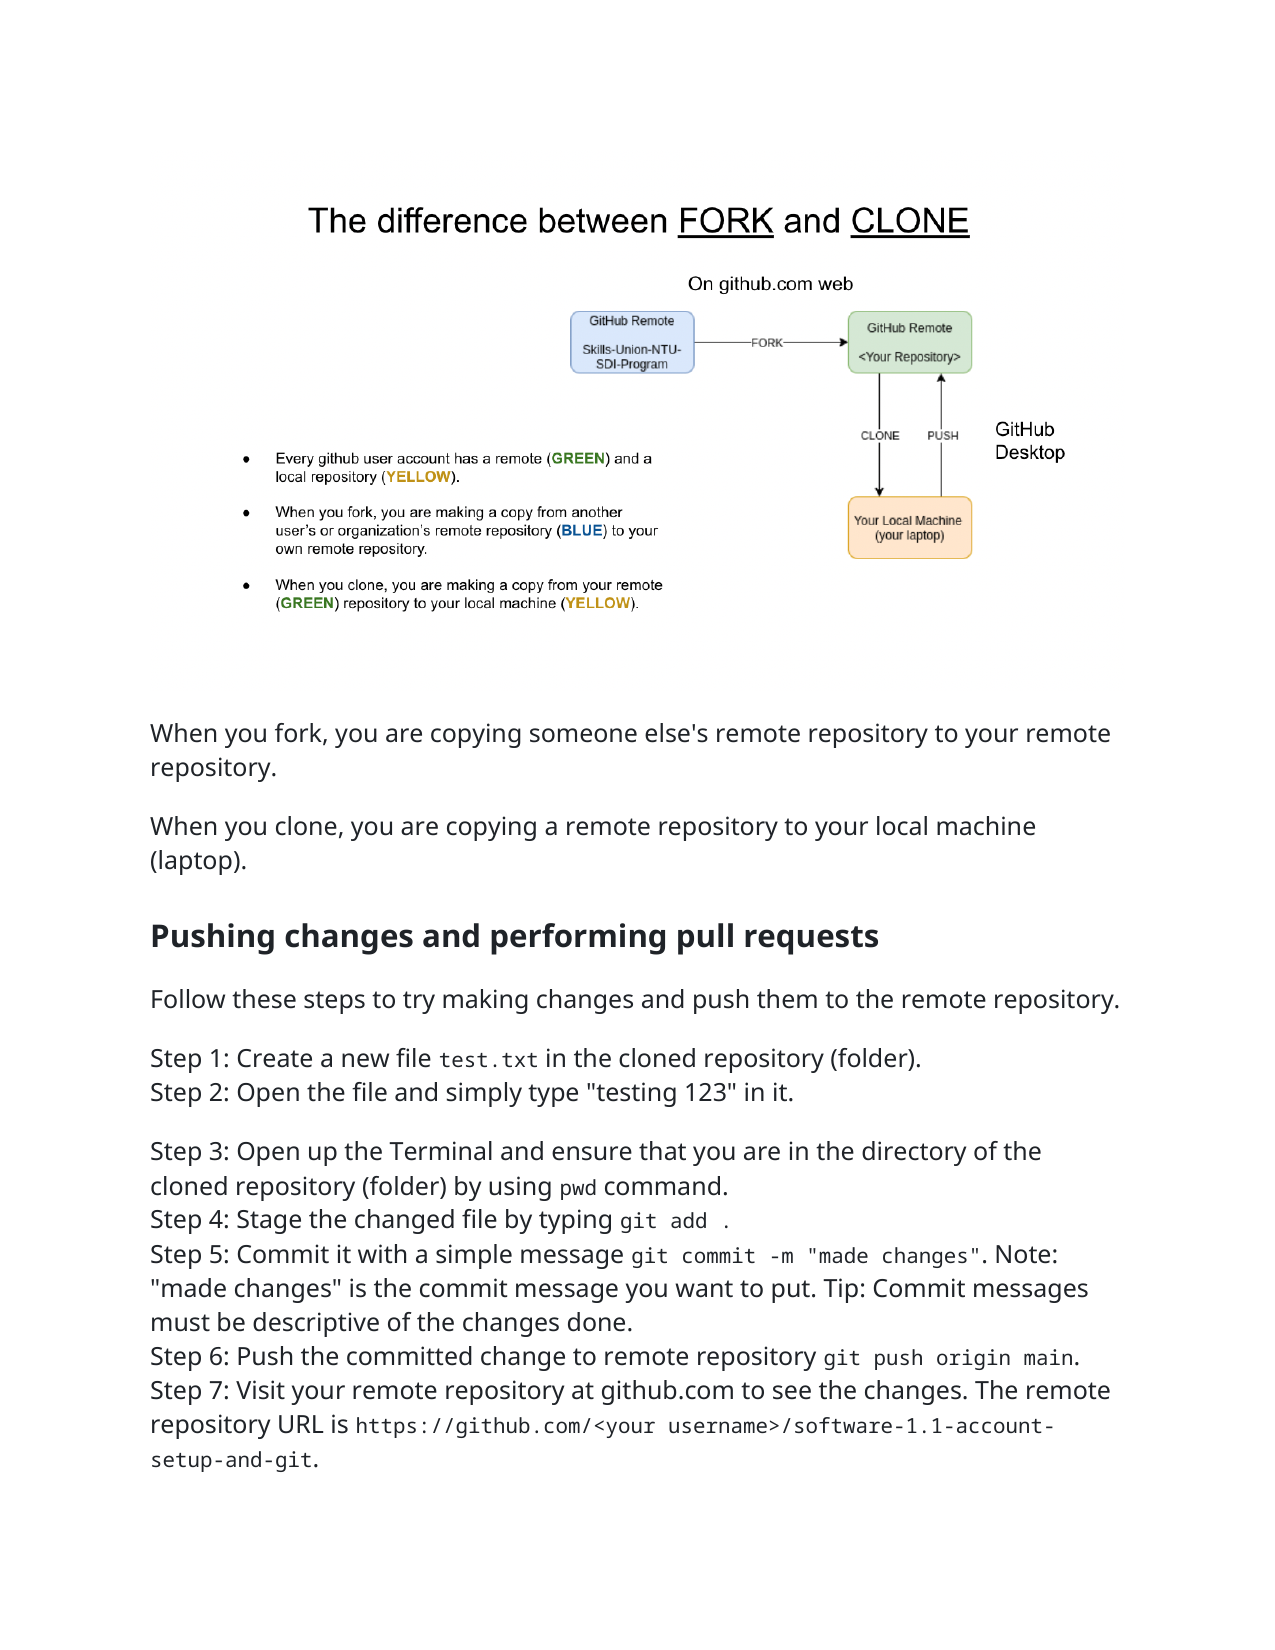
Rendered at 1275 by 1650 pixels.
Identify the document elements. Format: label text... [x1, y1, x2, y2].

text Step 4: Stage the changed file by typing git add . [150, 1202, 1125, 1236]
text Step 2: Open the file and simply type "testing 123" in it. [150, 1075, 1125, 1109]
text Pushing changes and performing pull requests [150, 914, 1125, 957]
text Step 1: Create a new file test.txt in the cloned repository (folder). [150, 1041, 1125, 1075]
text Step 5: Commit it with a simple message git commit -m "made changes". Note: "made changes" is the commit message you want to put. Tip: Commit messages must be descriptive of the changes done. [150, 1236, 1125, 1338]
text Step 3: Open up the Terminal and ensure that you are in the directory of the cloned repository (folder) by using pwd command. [150, 1134, 1125, 1202]
text When you fork, you are copying someone else's remote repository to your remote repository. [150, 716, 1125, 784]
text Step 7: Visit your remote repository at github.com to see the changes. The remote repository URL is https://github.com/<your username>/software-1.1-account-setup-and-git. [150, 1372, 1125, 1475]
text When you clone, you are copying a remote repository to your local machine (laptop). [150, 809, 1125, 877]
text Step 6: Push the committed change to remote repository git push origin main. [150, 1338, 1125, 1372]
picture [150, 150, 1125, 691]
text Follow these steps to try making changes and push them to the remote repository. [150, 982, 1125, 1016]
